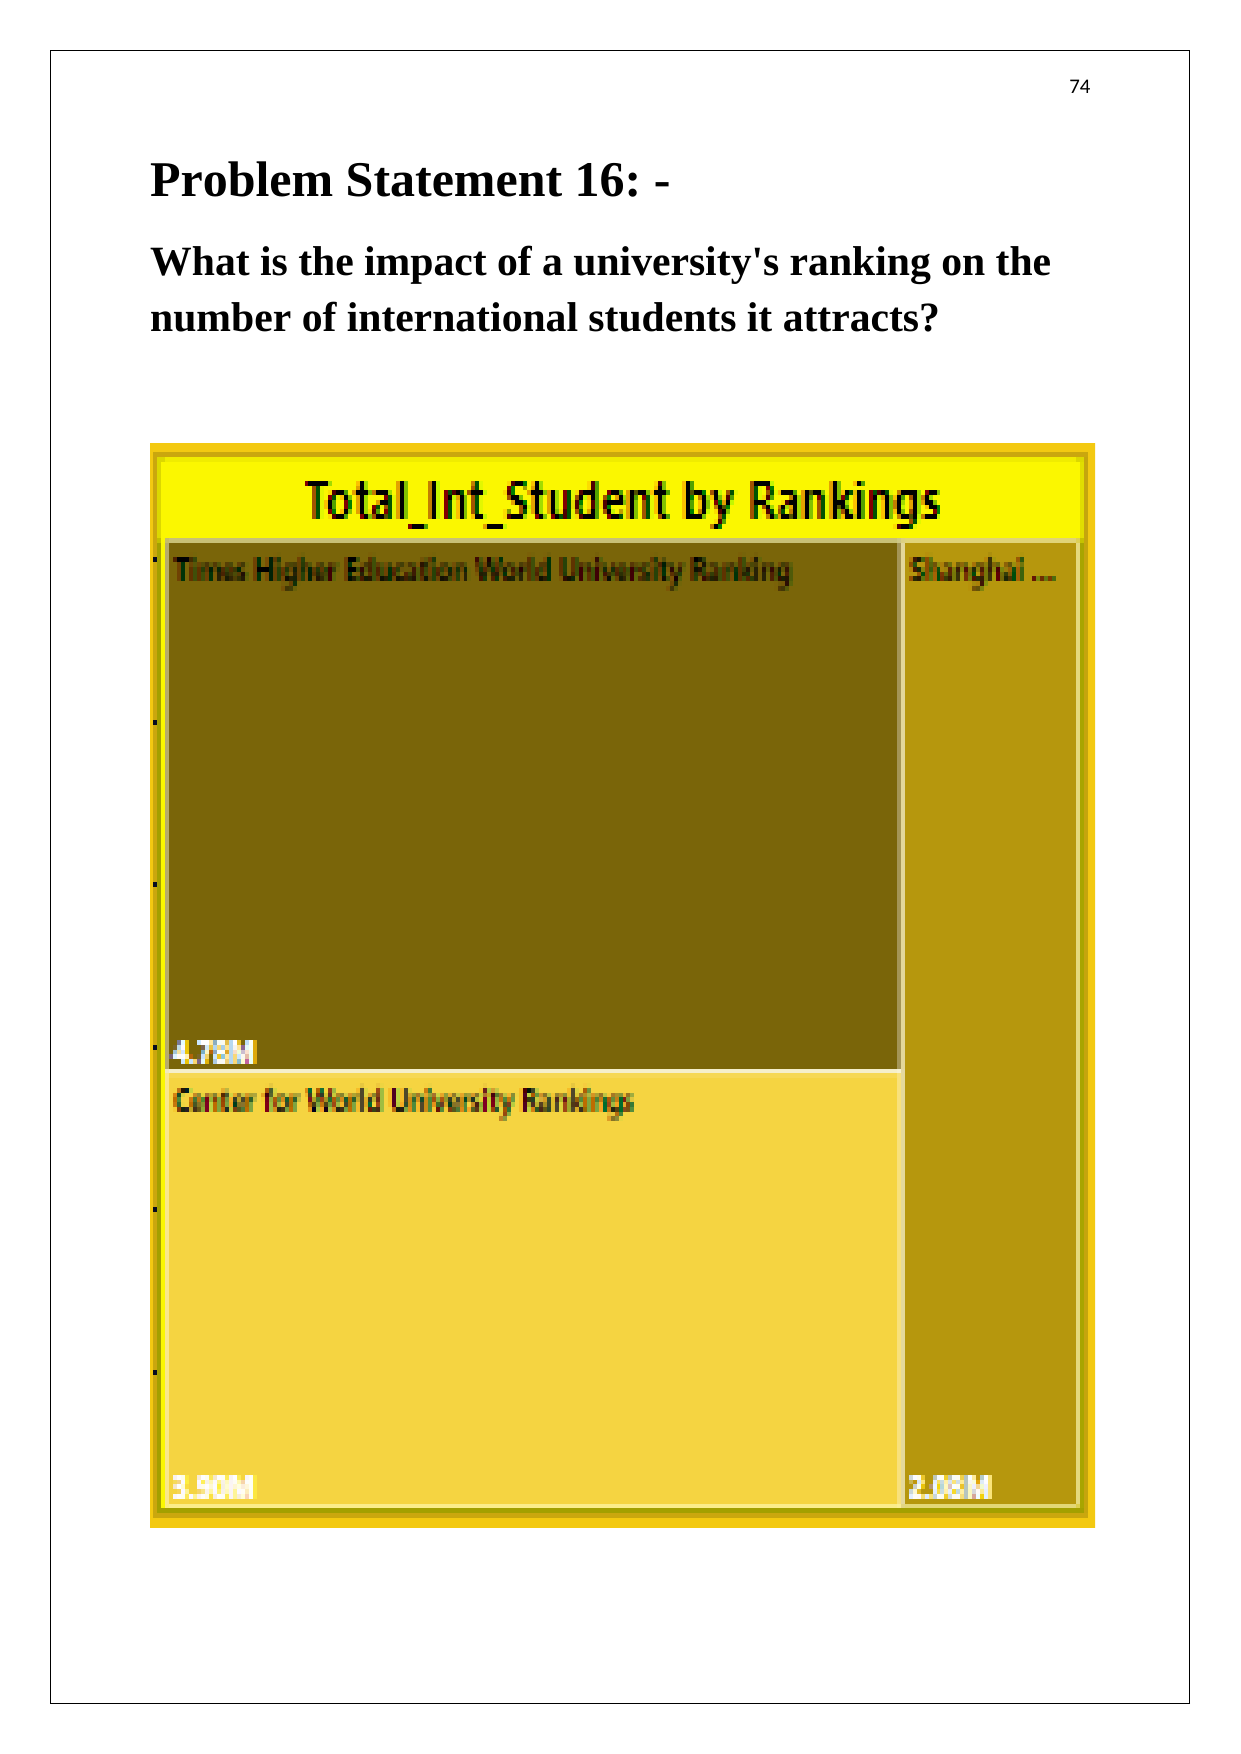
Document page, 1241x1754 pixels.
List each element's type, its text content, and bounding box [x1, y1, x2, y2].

picture [150, 443, 1096, 1528]
text Problem Statement 16: - [150, 150, 1090, 207]
text What is the impact of a university's ranking on the number of international students it attracts? [150, 237, 1090, 340]
